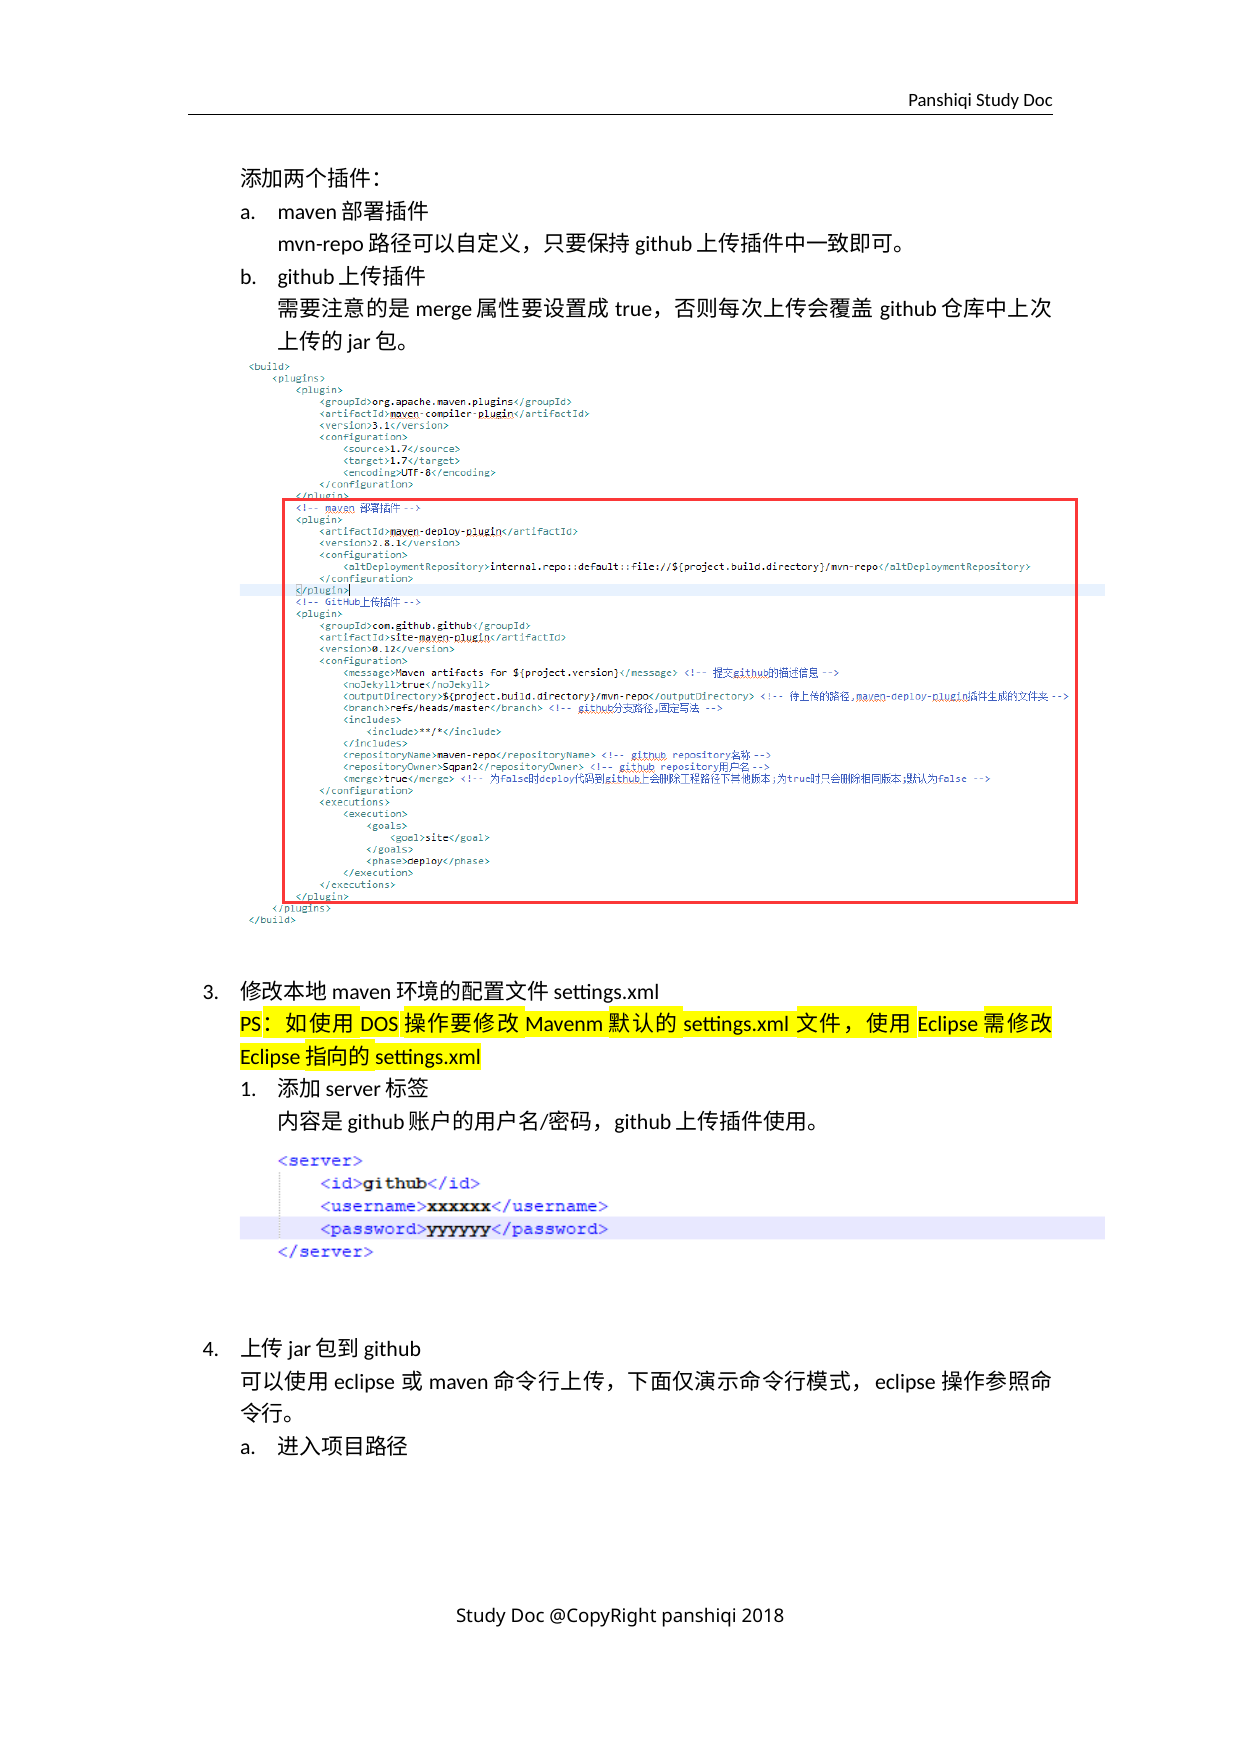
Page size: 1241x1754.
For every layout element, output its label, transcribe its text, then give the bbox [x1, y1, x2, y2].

list 上传jar包到github [202, 1331, 1053, 1363]
list 修改本地maven环境的配置文件settings.xml [202, 973, 1053, 1006]
picture [239, 1136, 1105, 1281]
list PS：如使用DOS操作要修改Mavenm默认的settings.xml 文件，使用Eclipse需修改Eclipse指向的settings.xml [240, 1006, 1053, 1071]
list 需要注意的是merge属性要设置成true，否则每次上传会覆盖github仓库中上次上传的jar包。 [277, 291, 1053, 356]
list 内容是github账户的用户名/密码，github上传插件使用。 [277, 1103, 1053, 1136]
list 进入项目路径 [240, 1428, 1053, 1461]
list mvn-repo路径可以自定义，只要保持github上传插件中一致即可。 [277, 226, 1053, 258]
list 添加两个插件： [240, 161, 1053, 193]
list github上传插件 [240, 258, 1053, 291]
list 可以使用eclipse 或 maven命令行上传，下面仅演示命令行模式，eclipse操作参照命令行。 [240, 1363, 1053, 1428]
list 添加server标签 [240, 1071, 1053, 1103]
list maven部署插件 [240, 193, 1053, 226]
picture [239, 356, 1105, 927]
